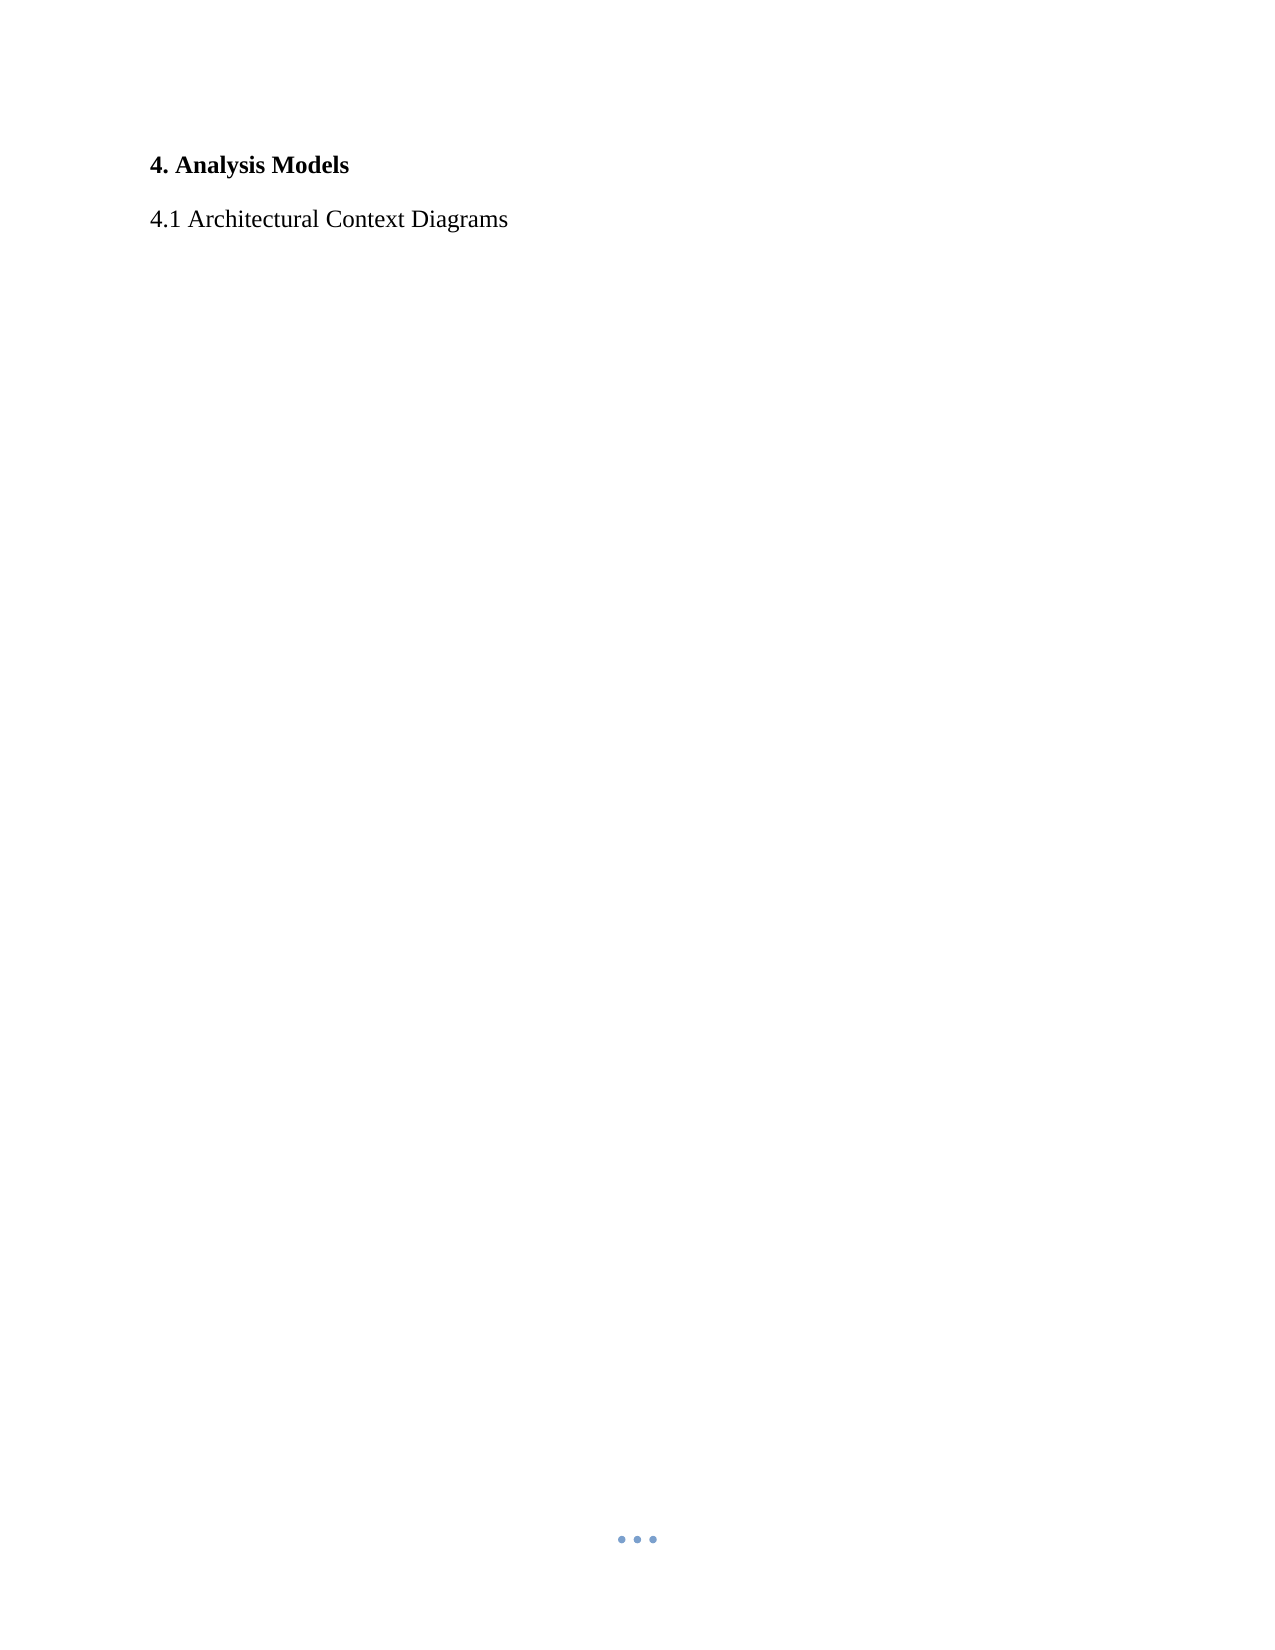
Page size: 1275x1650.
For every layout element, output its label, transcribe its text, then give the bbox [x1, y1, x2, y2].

text 4. Analysis Models [150, 150, 1125, 179]
text 4.1 Architectural Context Diagrams [150, 204, 1125, 233]
